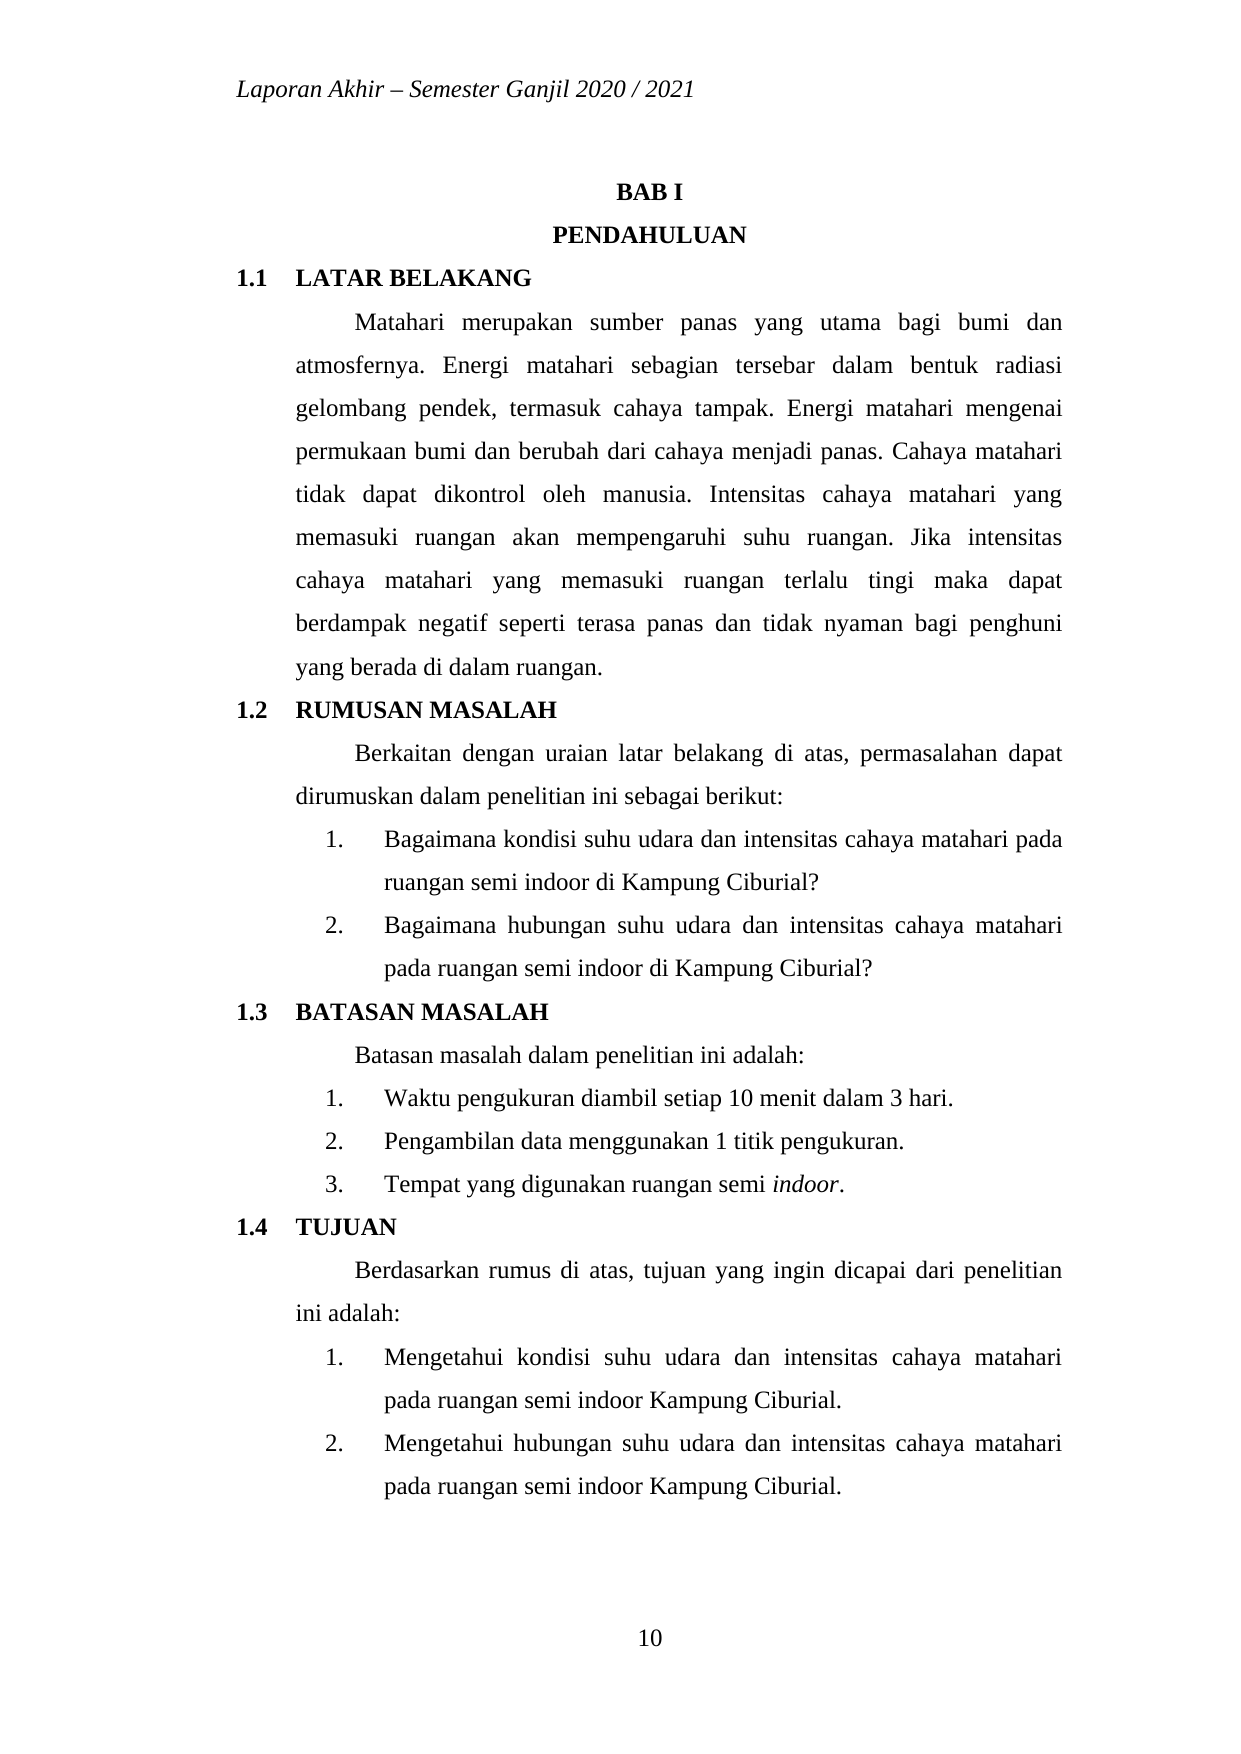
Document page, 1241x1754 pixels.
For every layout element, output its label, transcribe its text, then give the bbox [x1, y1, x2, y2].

subtitle LATAR BELAKANG [236, 263, 1063, 292]
list Bagaimana hubungan suhu udara dan intensitas cahaya matahari pada ruangan semi indoor di Kampung Ciburial? [325, 910, 1063, 982]
subtitle RUMUSAN MASALAH [236, 695, 1063, 723]
text Berdasarkan rumus di atas, tujuan yang ingin dicapai dari penelitian ini adalah: [295, 1255, 1063, 1327]
list Waktu pengukuran diambil setiap 10 menit dalam 3 hari. [325, 1083, 1063, 1112]
list Tempat yang digunakan ruangan semi indoor. [325, 1169, 1063, 1198]
subtitle BAB I PENDAHULUAN [236, 177, 1063, 249]
list Mengetahui kondisi suhu udara dan intensitas cahaya matahari pada ruangan semi indoor Kampung Ciburial. [325, 1342, 1063, 1413]
list Bagaimana kondisi suhu udara dan intensitas cahaya matahari pada ruangan semi indoor di Kampung Ciburial? [325, 824, 1063, 896]
list Pengambilan data menggunakan 1 titik pengukuran. [325, 1126, 1063, 1155]
text Berkaitan dengan uraian latar belakang di atas, permasalahan dapat dirumuskan dalam penelitian ini sebagai berikut: [295, 738, 1063, 810]
subtitle BATASAN MASALAH [236, 997, 1063, 1025]
list Mengetahui hubungan suhu udara dan intensitas cahaya matahari pada ruangan semi indoor Kampung Ciburial. [325, 1428, 1063, 1500]
text Matahari merupakan sumber panas yang utama bagi bumi dan atmosfernya. Energi matahari sebagian tersebar dalam bentuk radiasi gelombang pendek, termasuk cahaya tampak. Energi matahari mengenai permukaan bumi dan berubah dari cahaya menjadi panas. Cahaya matahari tidak dapat dikontrol oleh manusia. Intensitas cahaya matahari yang memasuki ruangan akan mempengaruhi suhu ruangan. Jika intensitas cahaya matahari yang memasuki ruangan terlalu tingi maka dapat berdampak negatif seperti terasa panas dan tidak nyaman bagi penghuni yang berada di dalam ruangan. [295, 307, 1063, 680]
subtitle TUJUAN [236, 1212, 1063, 1241]
text Batasan masalah dalam penelitian ini adalah: [295, 1040, 1063, 1068]
